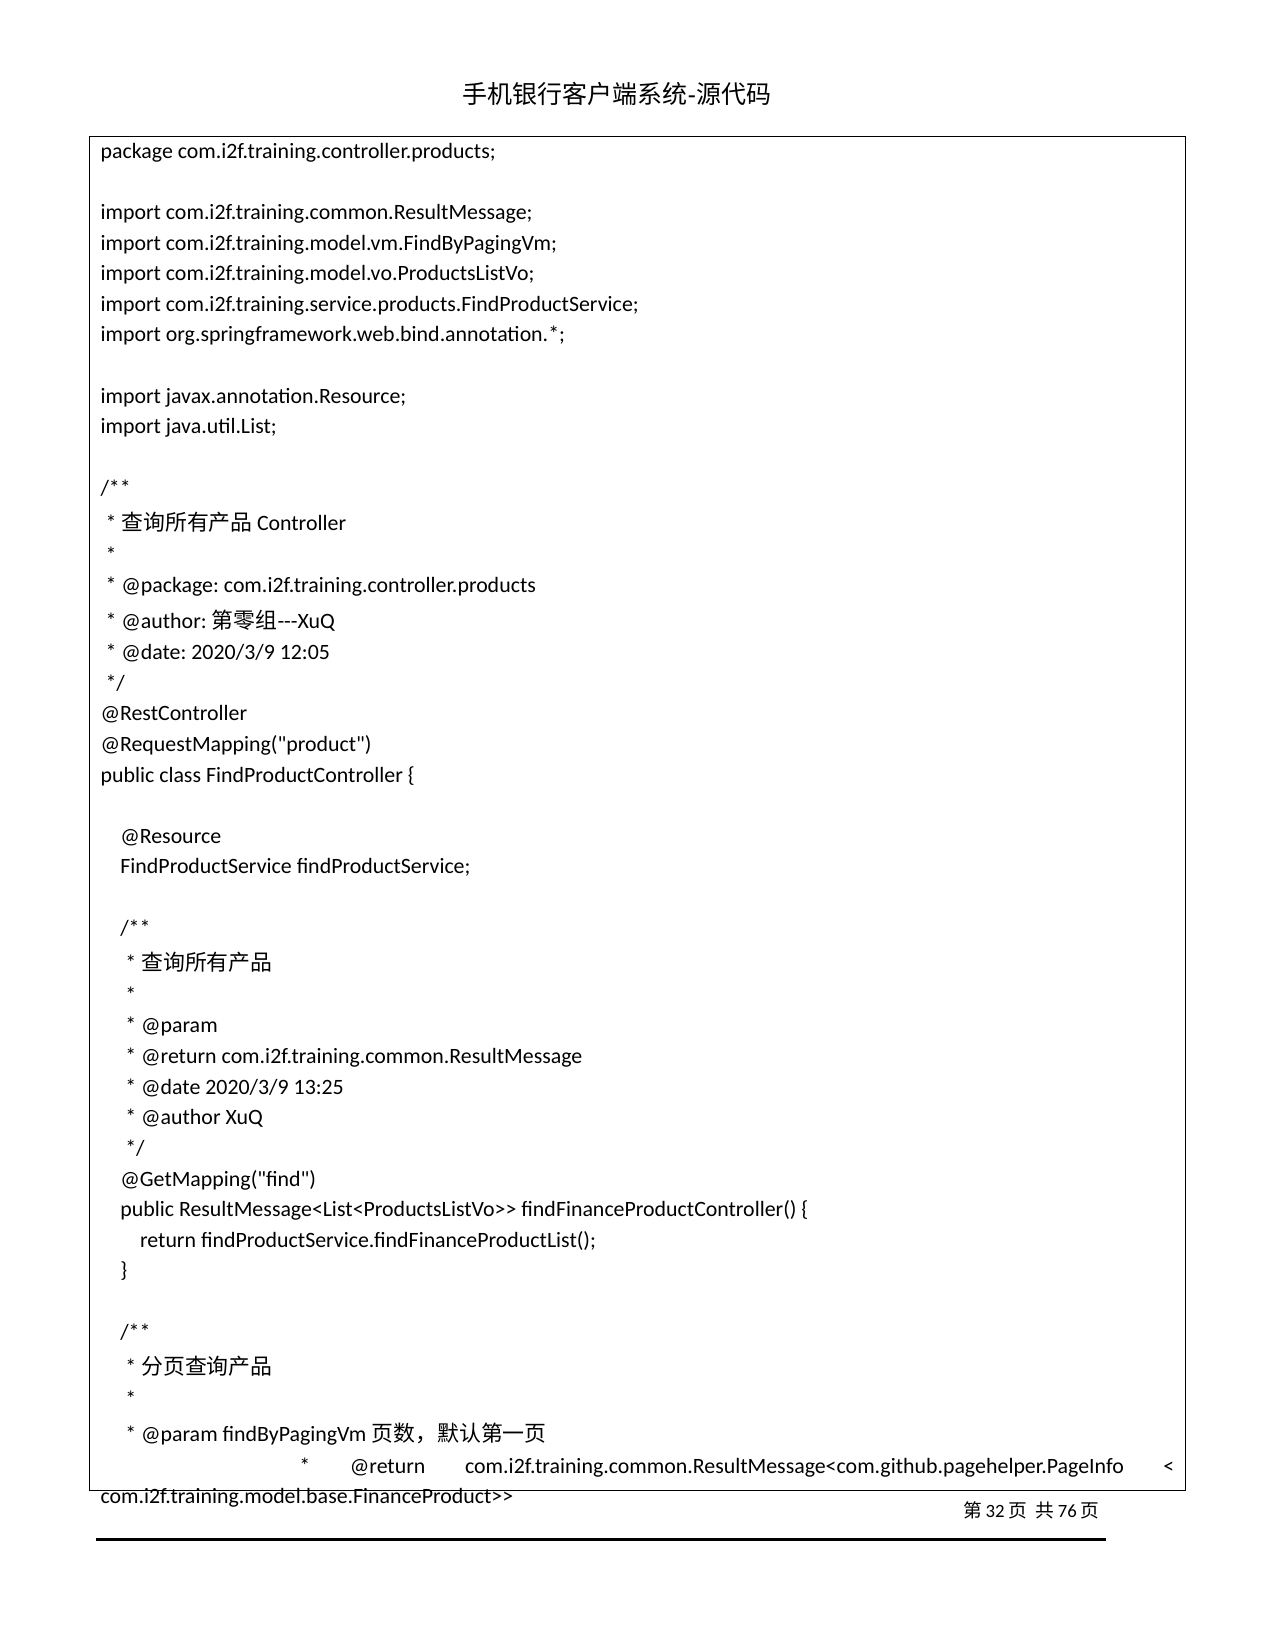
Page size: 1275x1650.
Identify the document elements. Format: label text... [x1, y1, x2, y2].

table_header package com.i2f.training.controller.products; import com.i2f.training.common.ResultMessage; import com.i2f.training.model.vm.FindByPagingVm; import com.i2f.training.model.vo.ProductsListVo; import com.i2f.training.service.products.FindProductService; import org.springframework.web.bind.annotation.*; import javax.annotation.Resource; import java.util.List; /** * 查询所有产品Controller * * @package: com.i2f.training.controller.products * @author: 第零组---XuQ * @date: 2020/3/9 12:05 */ @RestController @RequestMapping("product") public class FindProductController { @Resource FindProductService findProductService; /** * 查询所有产品 * * @param * @return com.i2f.training.common.ResultMessage * @date 2020/3/9 13:25 * @author XuQ */ @GetMapping("find") public ResultMessage<List<ProductsListVo>> findFinanceProductController() { return findProductService.findFinanceProductList(); } /** * 分页查询产品 * * @param findByPagingVm 页数，默认第一页 * @return com.i2f.training.common.ResultMessage<com.github.pagehelper.PageInfo < com.i2f.training.model.base.FinanceProduct>> * @date 2020/3/9 12:19 * @author XuQ */ @PostMapping("findByPaging") public ResultMessage findByPaging(@RequestBody FindByPagingVm findByPagingVm) { int size = 6; int pageInt = Integer.parseInt(findByPagingVm.getPage()); return findProductService.findByPaging(pageInt, size); } } [90, 137, 1185, 1490]
